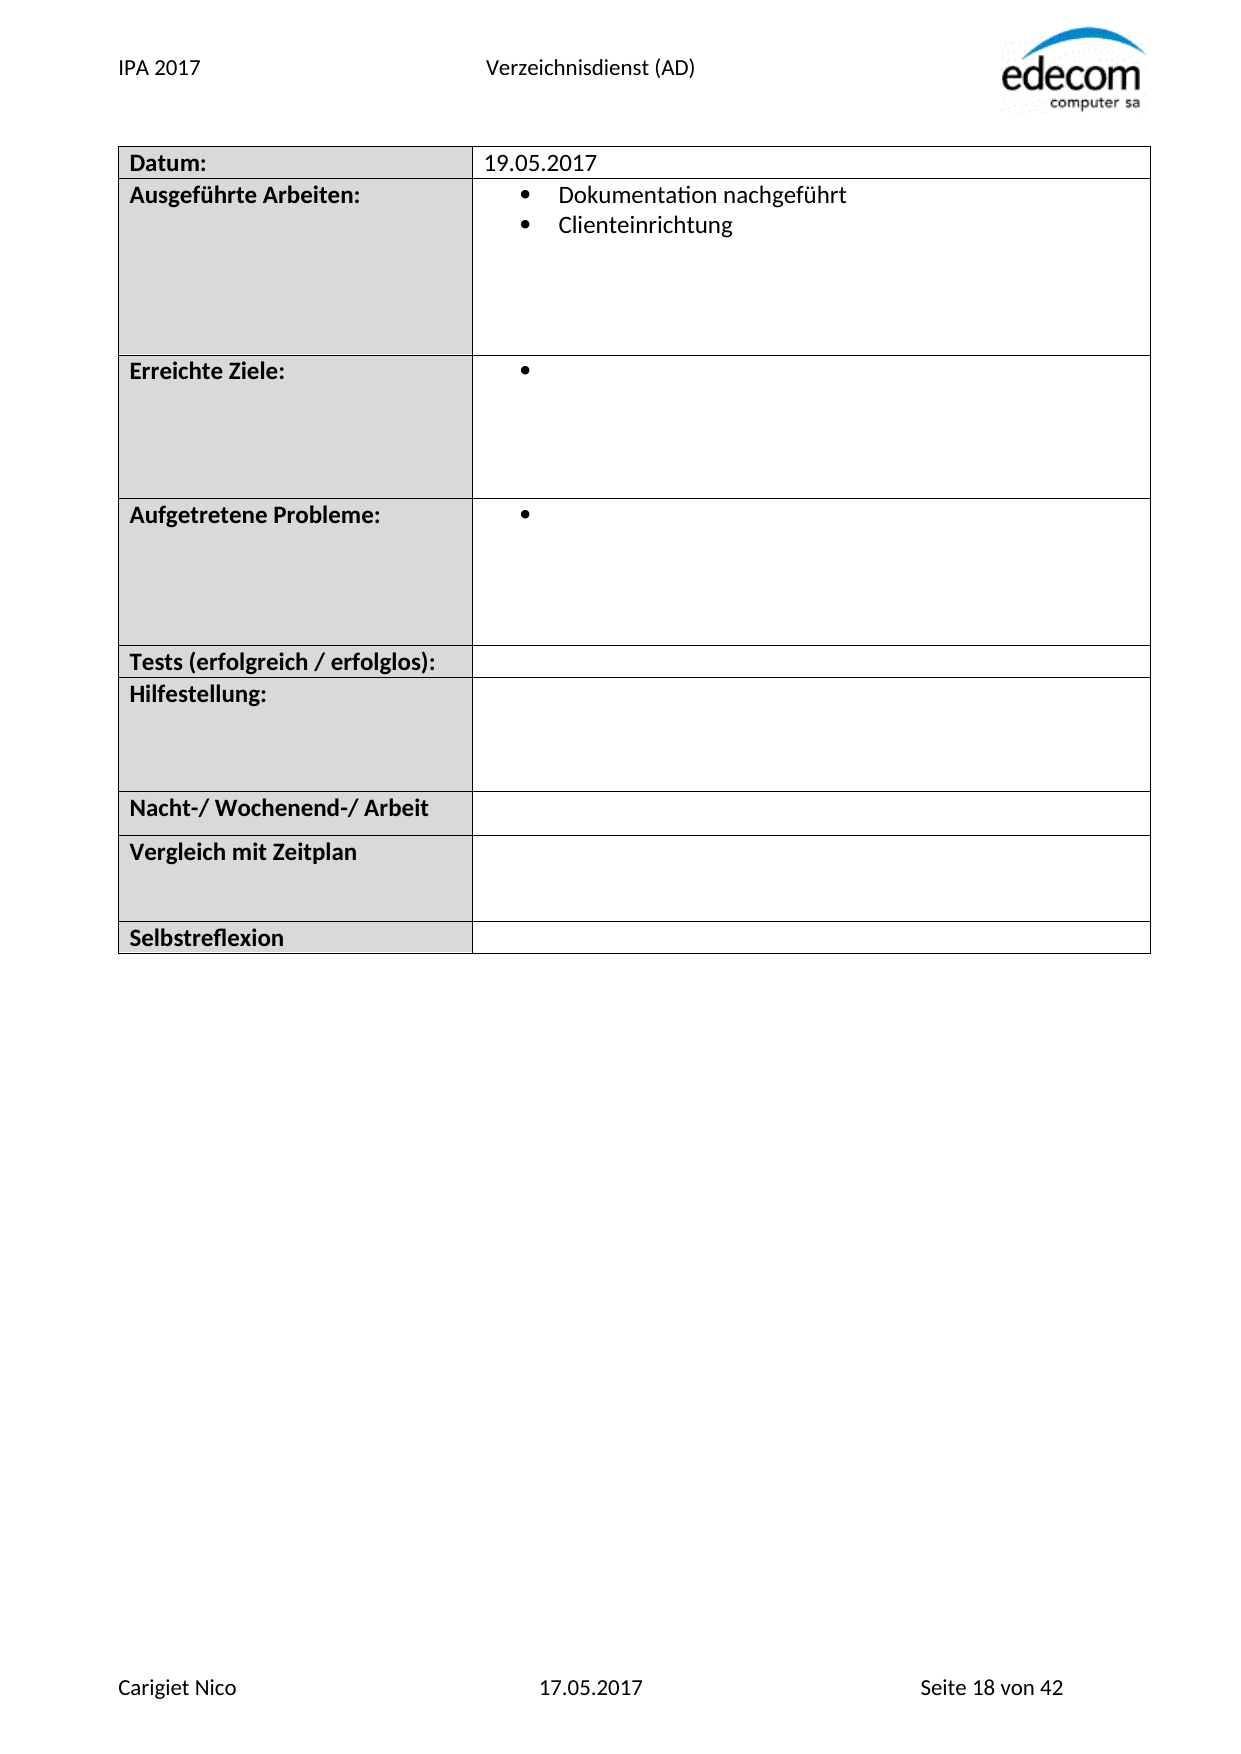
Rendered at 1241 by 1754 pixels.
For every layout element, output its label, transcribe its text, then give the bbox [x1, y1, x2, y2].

table_cell Vergleich mit Zeitplan [119, 836, 472, 921]
table_cell Erreichte Ziele: [119, 356, 472, 498]
table_cell [473, 678, 1150, 791]
table_cell Hilfestellung: [119, 678, 472, 791]
table_cell [473, 922, 1150, 952]
table_cell Selbstreflexion [119, 922, 472, 952]
table_cell Dokumentation nachgeführt Clienteinrichtung [473, 179, 1150, 354]
picture [993, 19, 1152, 119]
table_cell [473, 792, 1150, 835]
table_cell [473, 646, 1150, 677]
table_cell Aufgetretene Probleme: [119, 499, 472, 645]
table_header 19.05.2017 [473, 147, 1150, 178]
table_cell Ausgeführte Arbeiten: [119, 179, 472, 354]
table_cell [473, 836, 1150, 921]
table_cell [473, 499, 1150, 645]
table_cell [473, 356, 1150, 498]
table_cell Nacht-/ Wochenend-/ Arbeit [119, 792, 472, 835]
table_header Datum: [119, 147, 472, 178]
table_cell Tests (erfolgreich / erfolglos): [119, 646, 472, 677]
